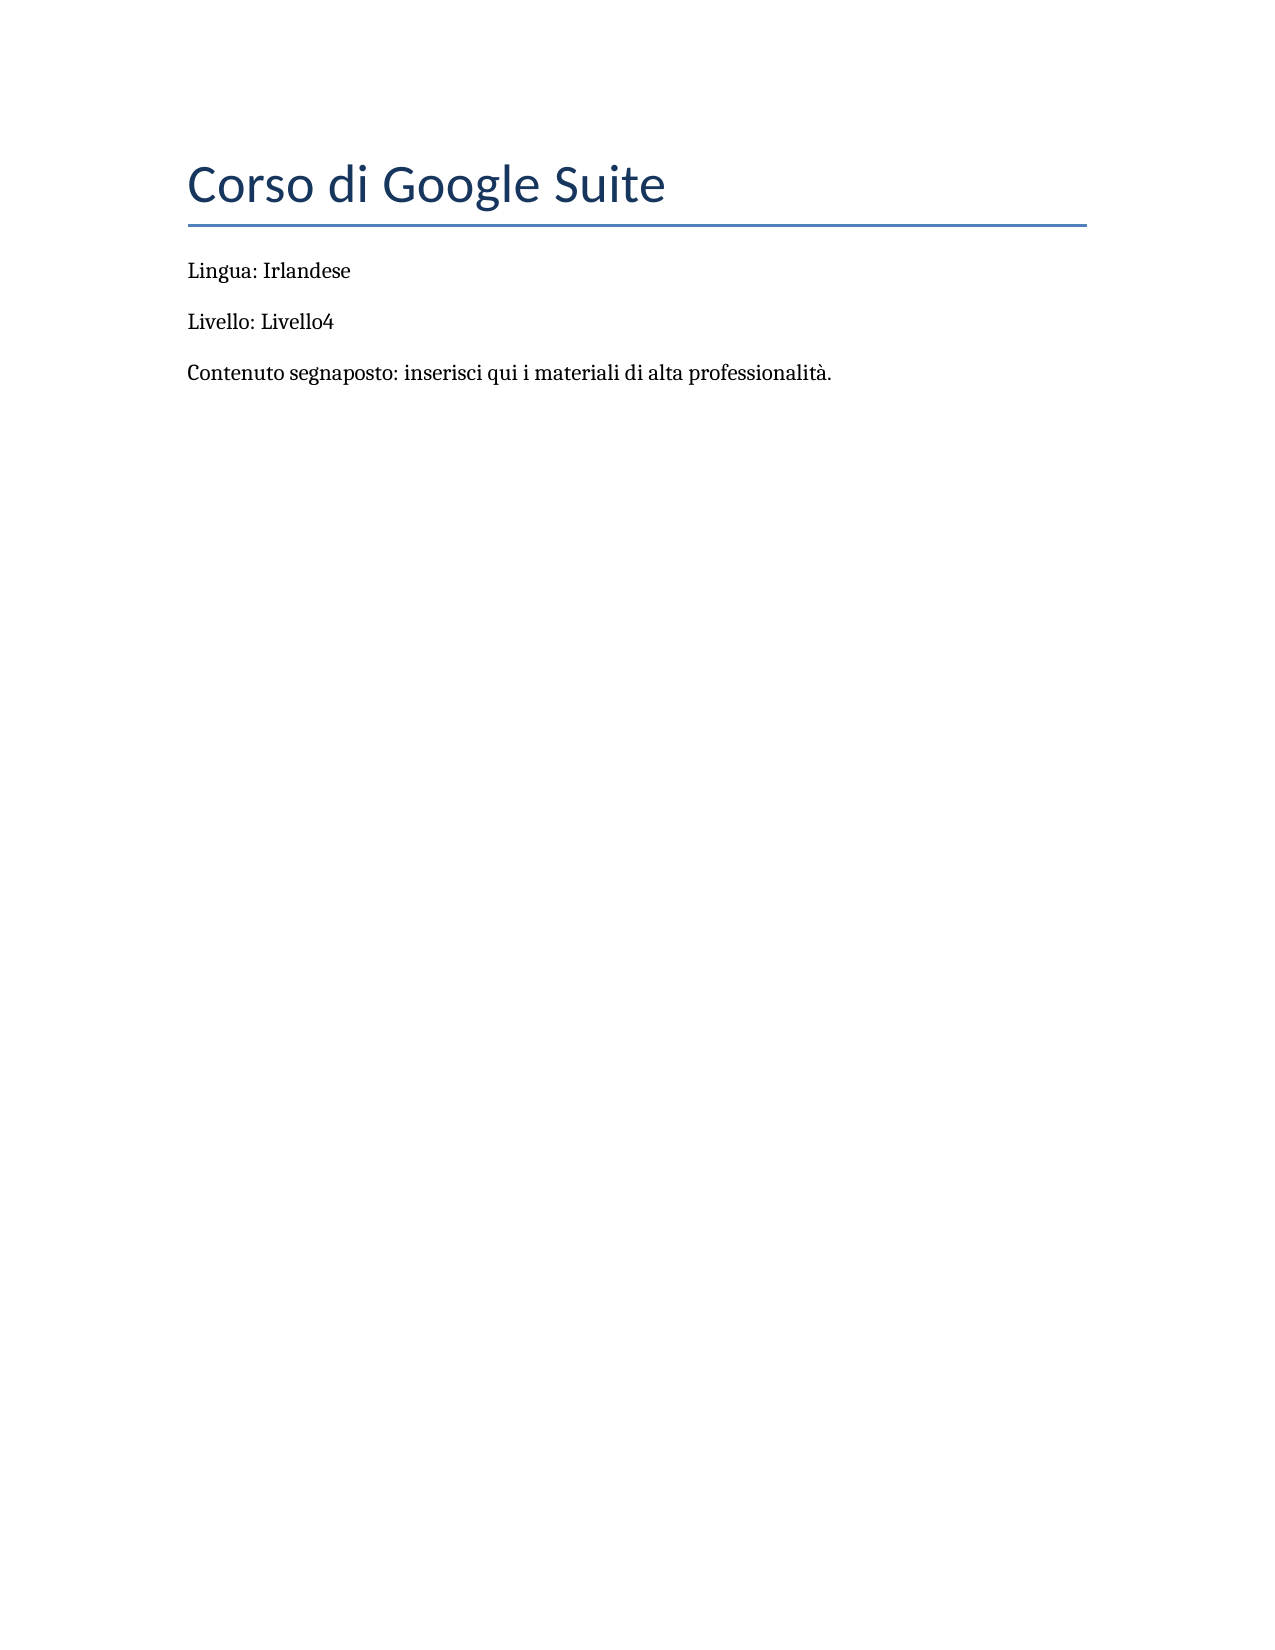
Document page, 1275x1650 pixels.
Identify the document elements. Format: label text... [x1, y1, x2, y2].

text Contenuto segnaposto: inserisci qui i materiali di alta professionalità. [187, 360, 1087, 386]
text Lingua: Irlandese [187, 258, 1087, 284]
title Corso di Google Suite [187, 150, 1087, 227]
text Livello: Livello4 [187, 309, 1087, 335]
